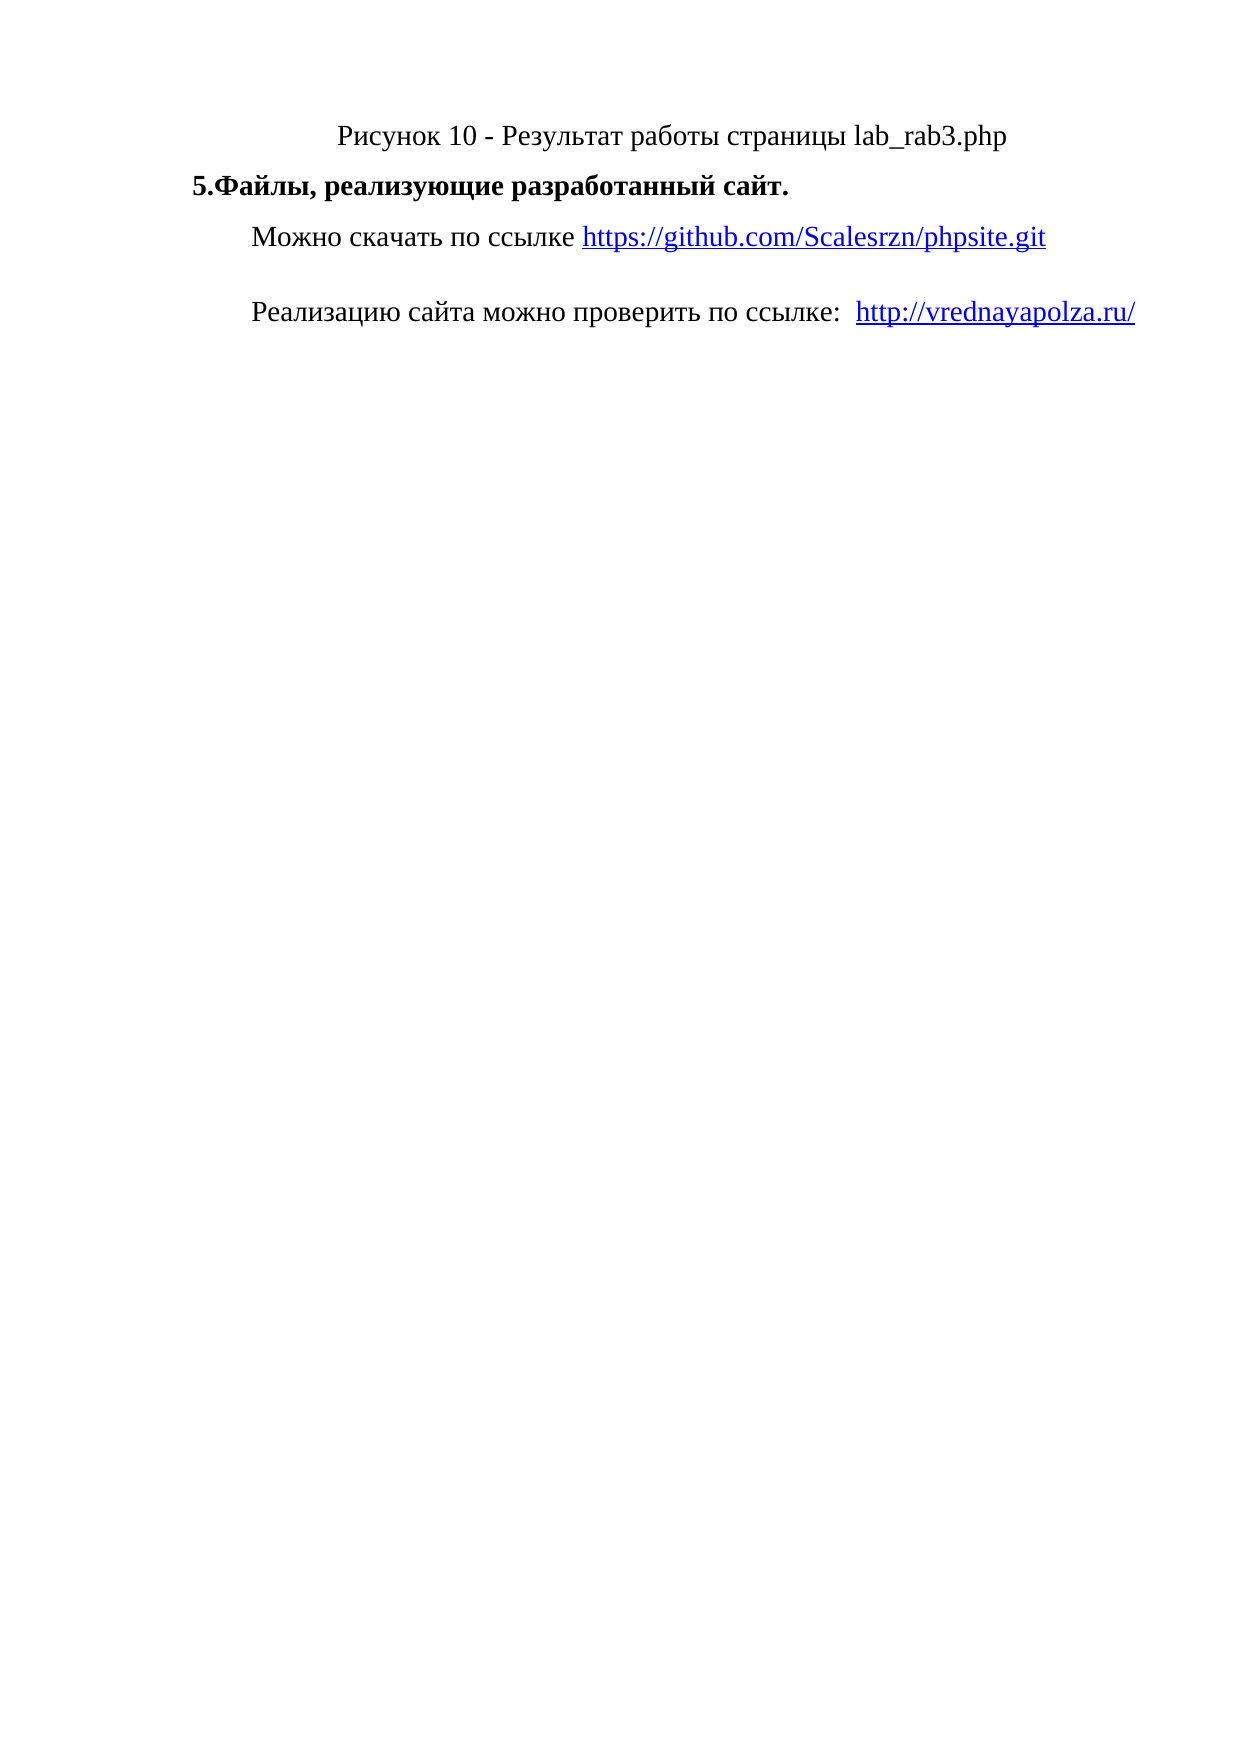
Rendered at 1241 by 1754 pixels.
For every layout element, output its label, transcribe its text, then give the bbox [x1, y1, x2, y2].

list 5.Файлы, реализующие разработанный сайт. [192, 168, 1152, 202]
text Реализацию сайта можно проверить по ссылке: http://vrednayapolza.ru/ [177, 294, 1152, 328]
list Рисунок 10 - Результат работы страницы lab_rab3.php [192, 118, 1152, 152]
list Можно скачать по ссылке https://github.com/Scalesrzn/phpsite.git [177, 219, 1152, 252]
